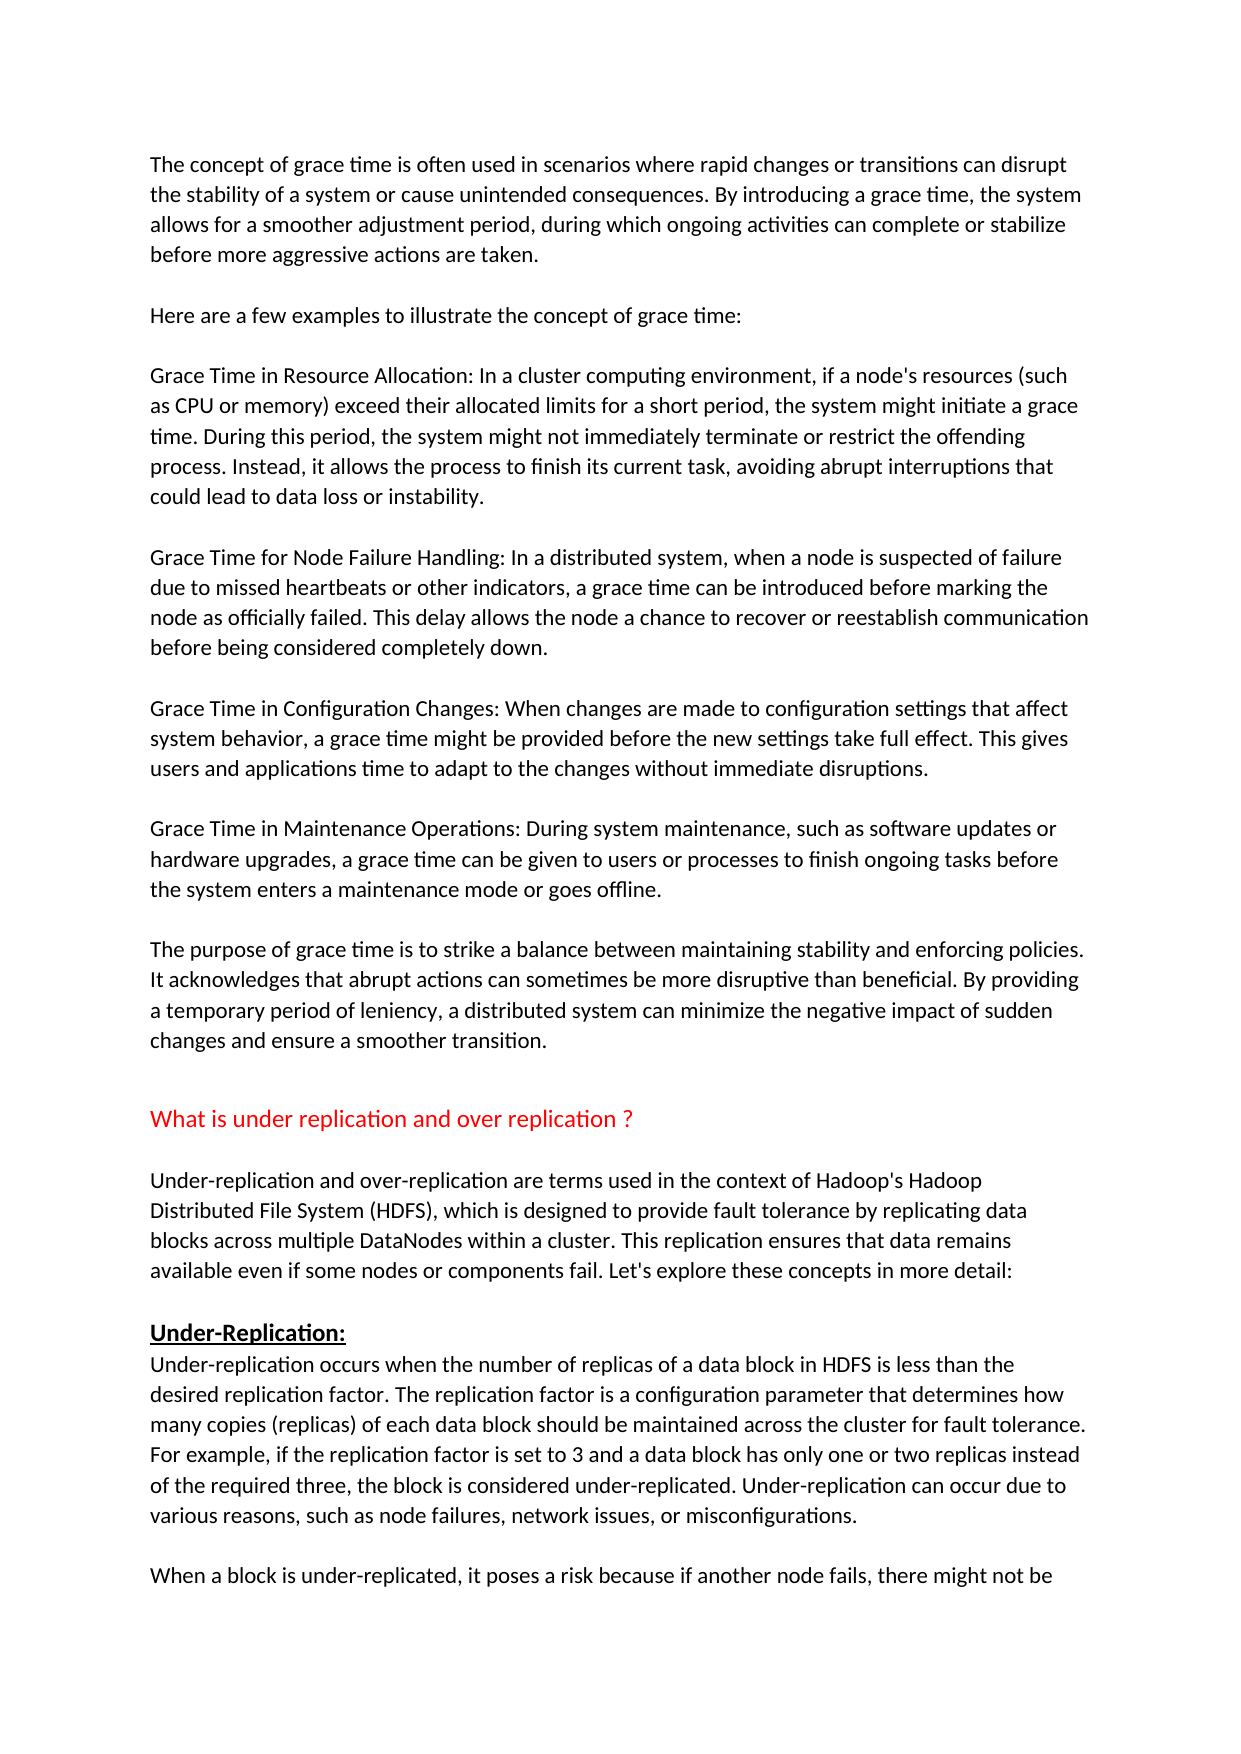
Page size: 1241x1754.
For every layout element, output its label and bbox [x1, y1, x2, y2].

text [150, 1103, 1090, 1589]
text [150, 150, 1090, 1084]
